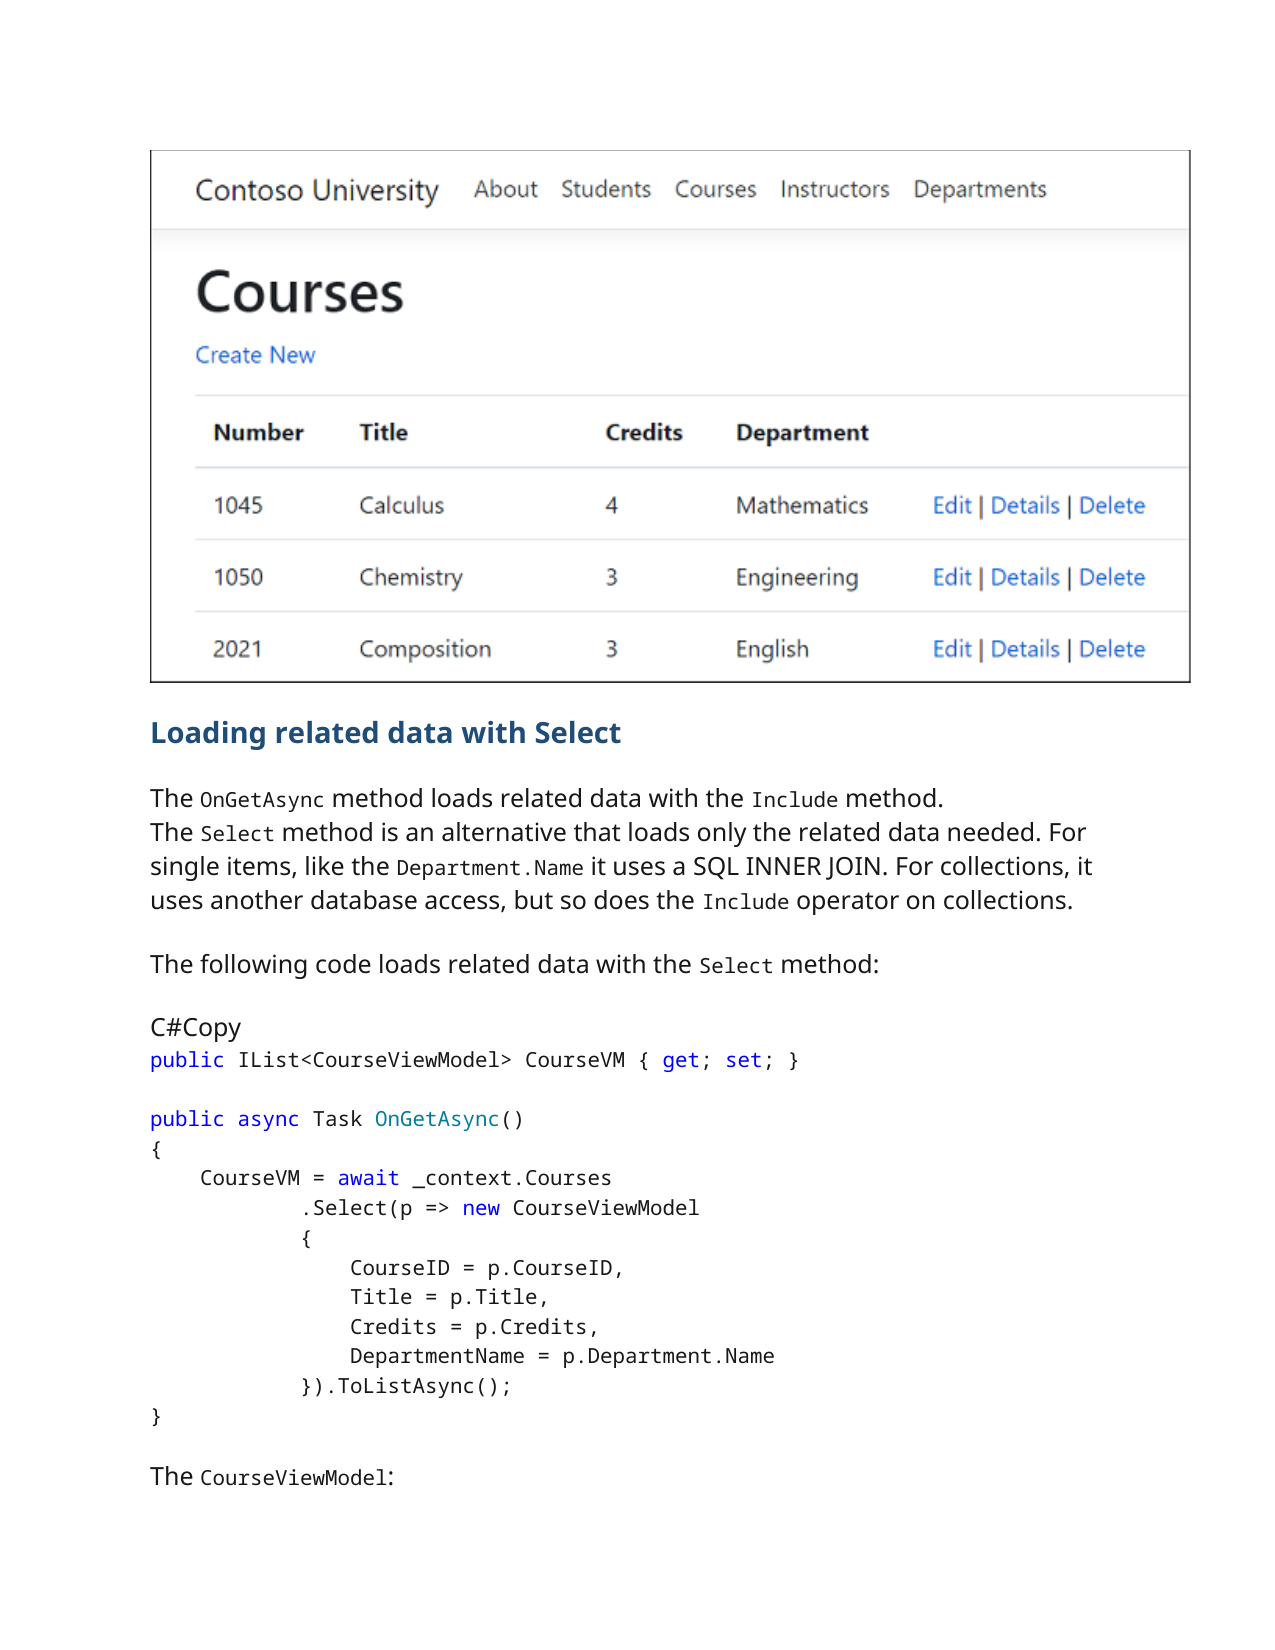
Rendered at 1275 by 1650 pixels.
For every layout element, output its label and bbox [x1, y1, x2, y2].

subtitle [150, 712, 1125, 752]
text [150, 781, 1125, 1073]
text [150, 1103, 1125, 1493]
picture [150, 150, 1191, 683]
